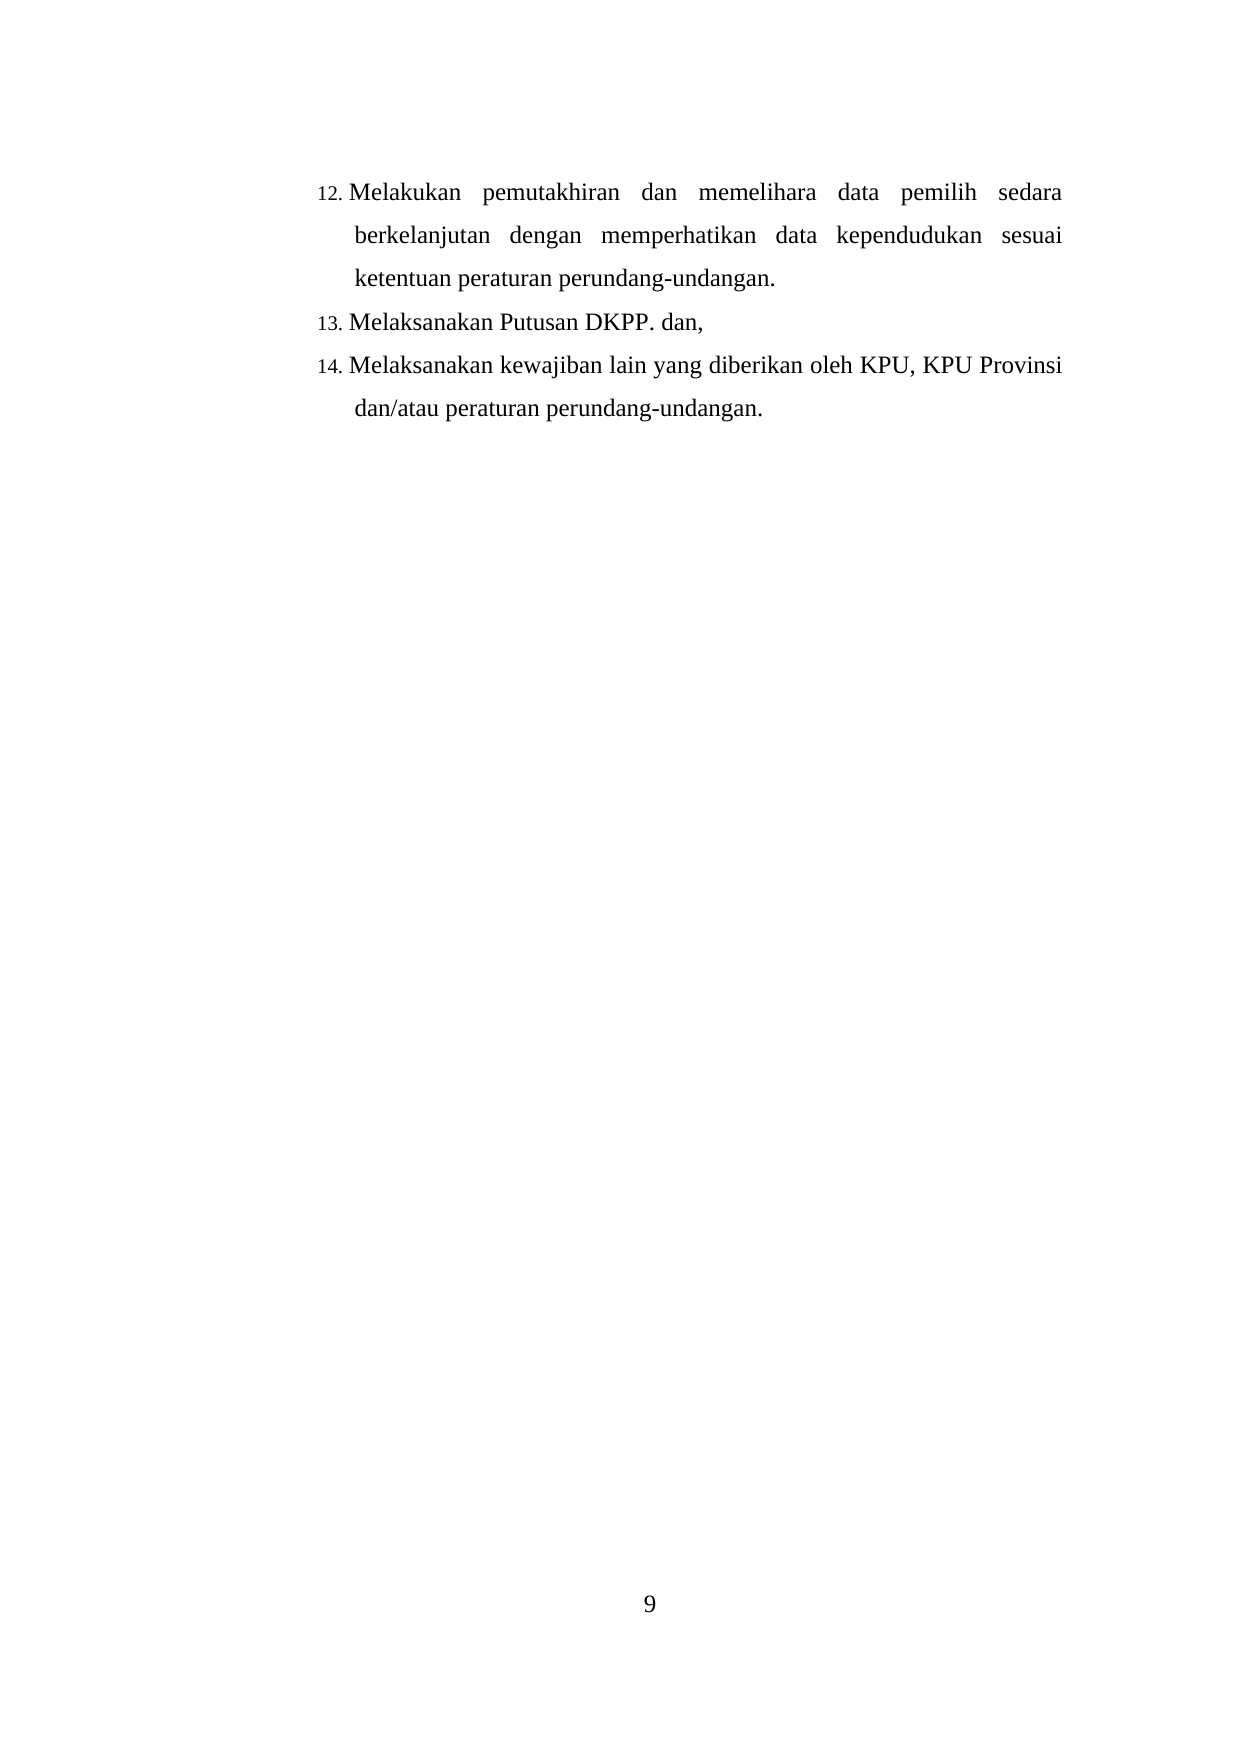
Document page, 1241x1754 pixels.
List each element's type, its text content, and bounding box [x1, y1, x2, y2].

list Melakukan pemutakhiran dan memelihara data pemilih sedara berkelanjutan dengan memperhatikan data kependudukan sesuai ketentuan peraturan perundang-undangan. [317, 177, 1063, 292]
list Melaksanakan kewajiban lain yang diberikan oleh KPU, KPU Provinsi dan/atau peraturan perundang-undangan. [317, 350, 1063, 422]
list Melaksanakan Putusan DKPP. dan, [317, 307, 1063, 335]
